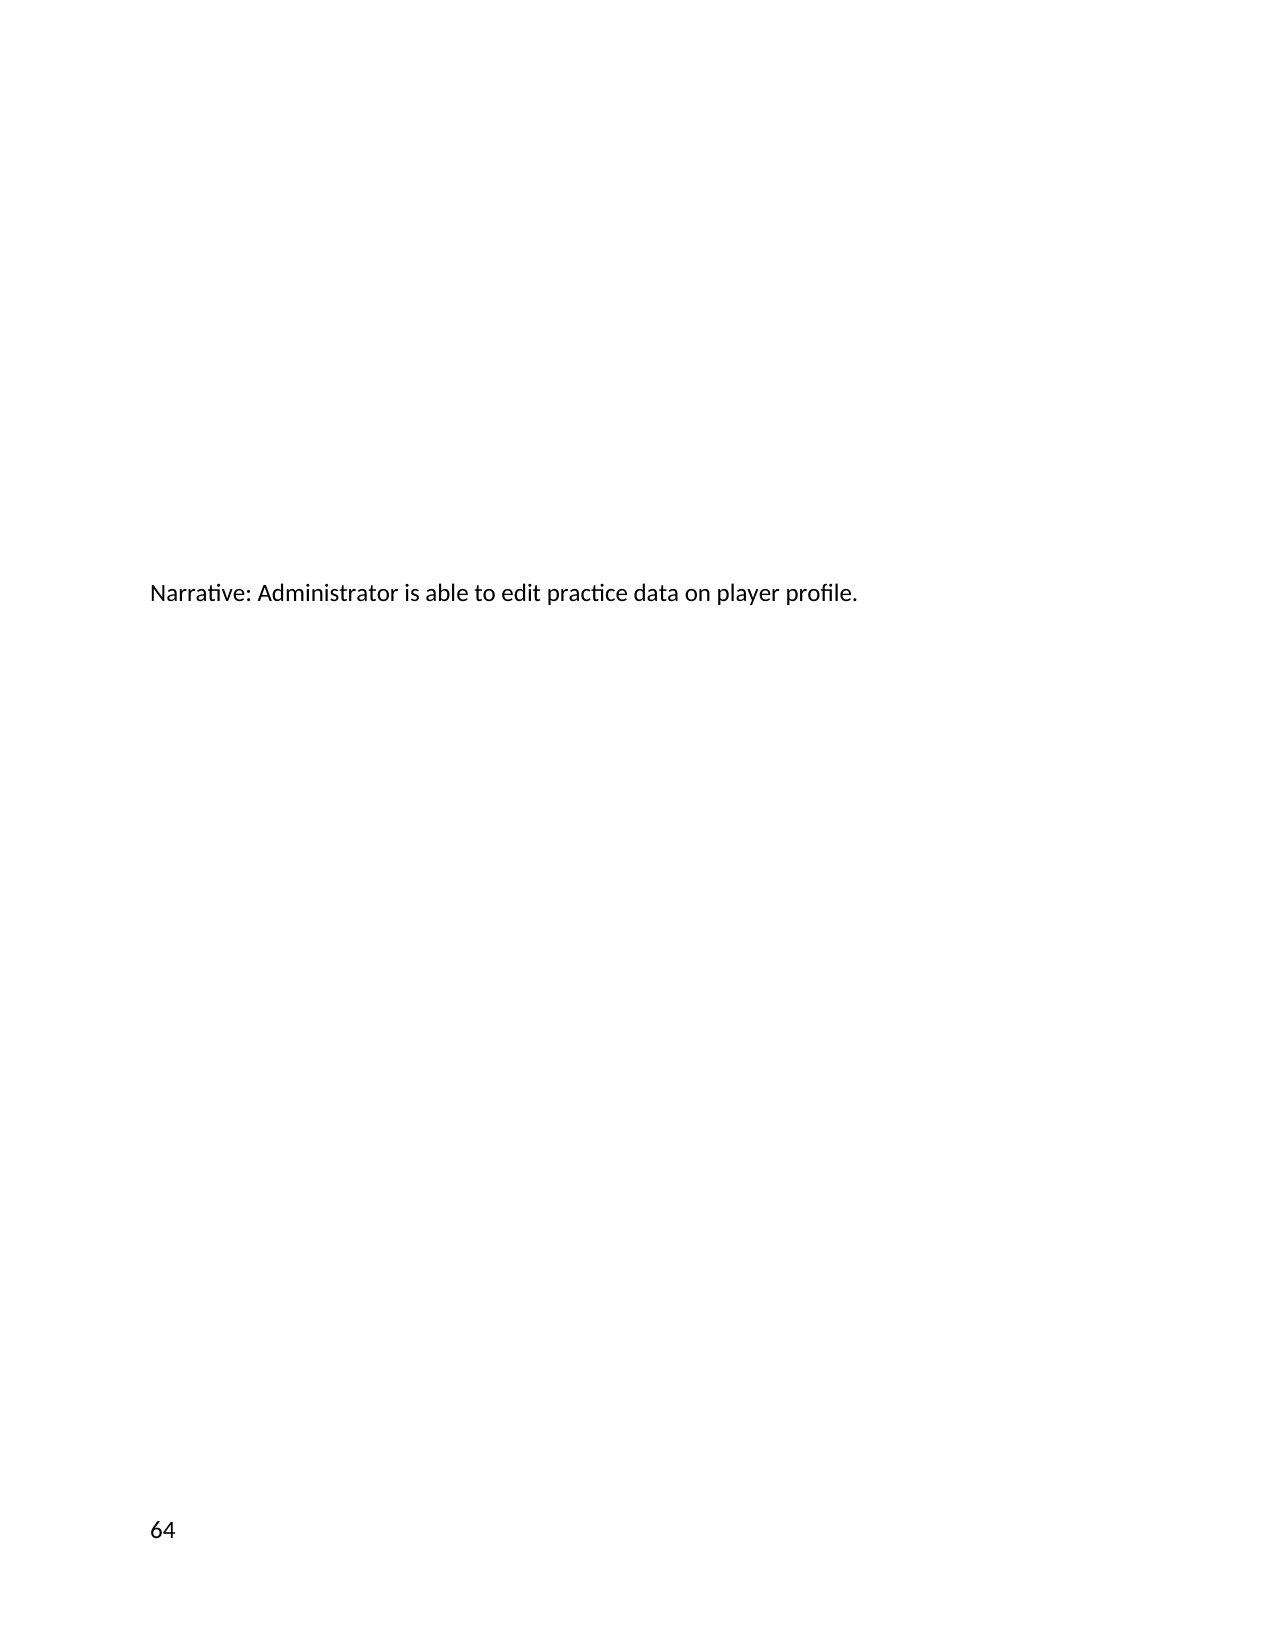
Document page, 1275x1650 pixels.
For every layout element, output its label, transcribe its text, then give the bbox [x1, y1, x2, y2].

text Narrative: Administrator is able to edit practice data on player profile. [150, 577, 1125, 608]
